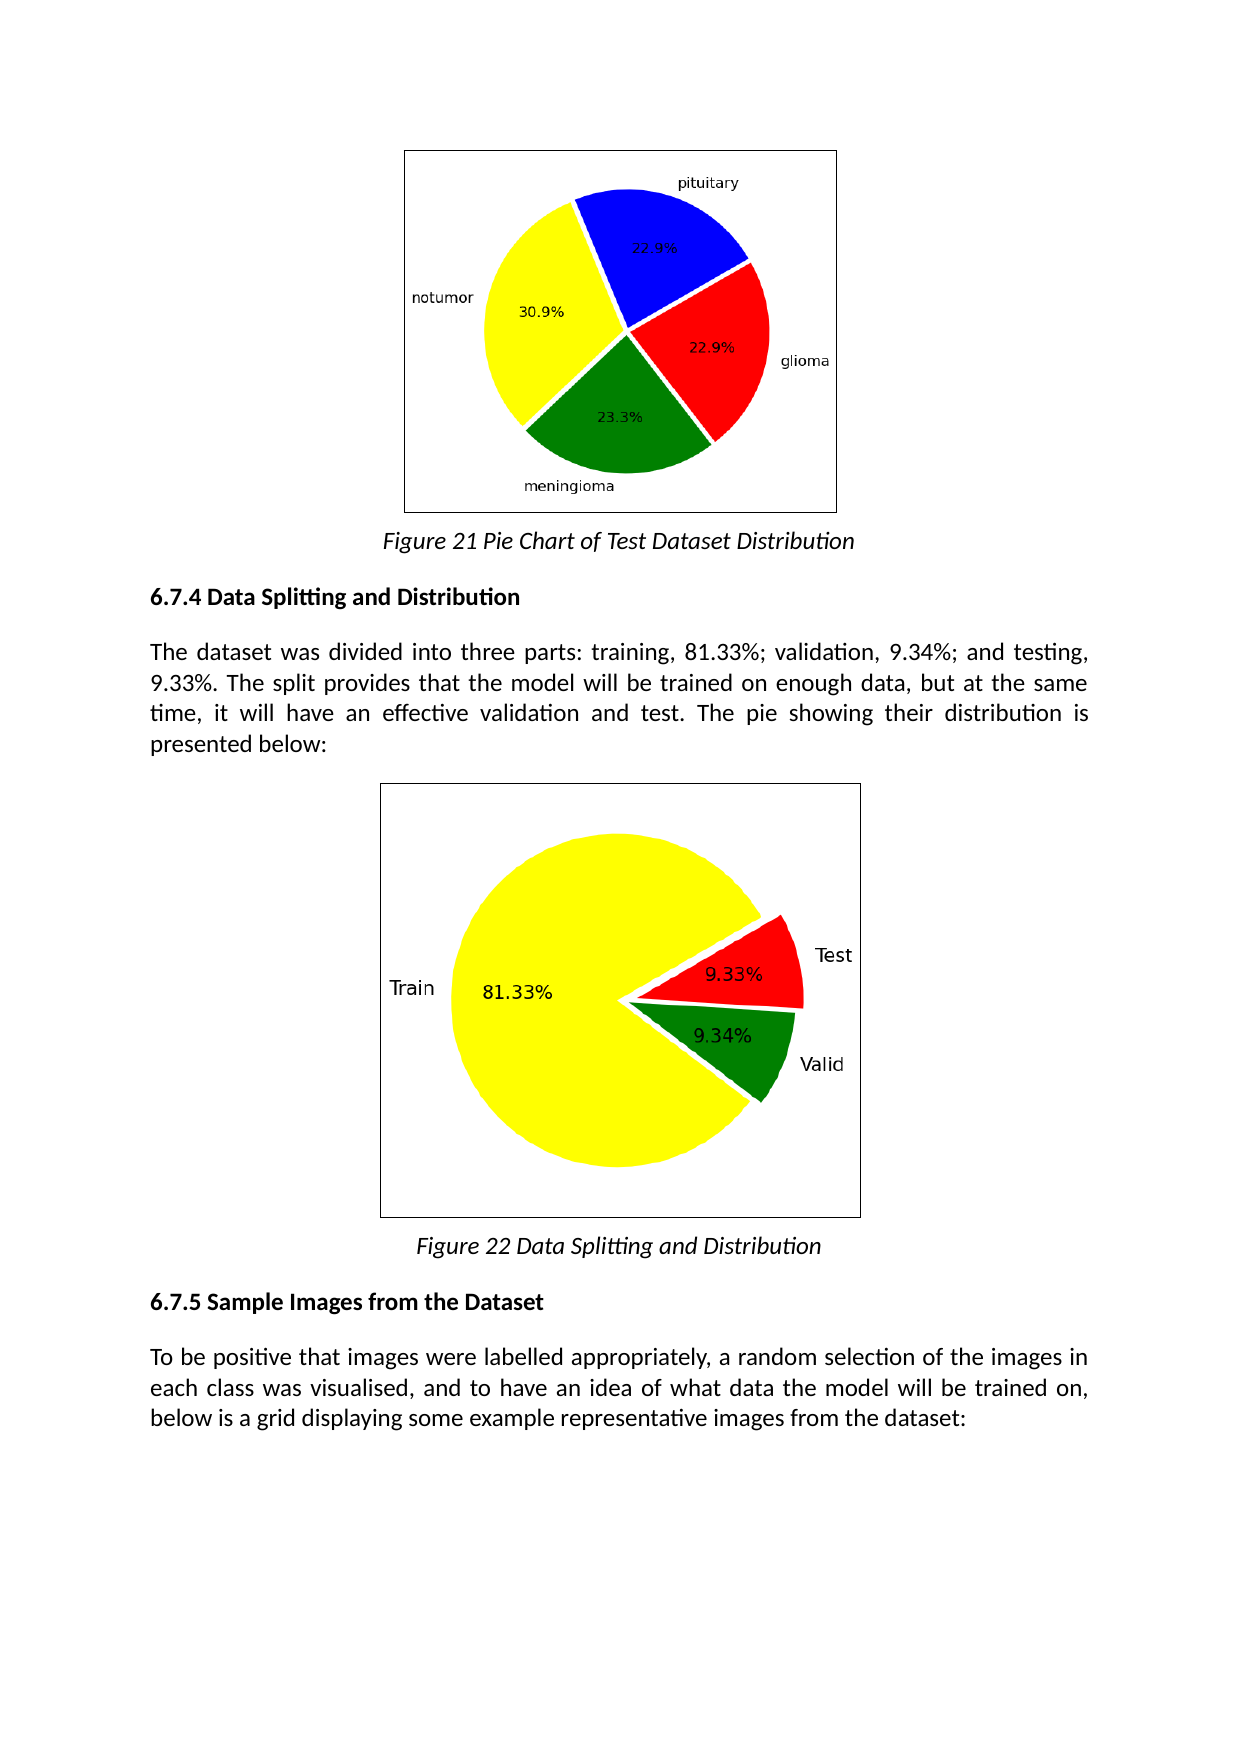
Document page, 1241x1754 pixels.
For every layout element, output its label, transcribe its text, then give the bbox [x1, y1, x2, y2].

text To be positive that images were labelled appropriately, a random selection of the images in each class was visualised, and to have an idea of what data the model will be trained on, below is a grid displaying some example representative images from the dataset: [150, 1341, 1090, 1433]
subtitle 6.7.4 Data Splitting and Distribution [150, 581, 1090, 611]
picture [381, 784, 860, 1217]
text The dataset was divided into three parts: training, 81.33%; validation, 9.34%; and testing, 9.33%. The split provides that the model will be trained on enough data, but at the same time, it will have an effective validation and test. The pie showing their distribution is presented below: [150, 636, 1090, 758]
text Figure 22 Data Splitting and Distribution [150, 1230, 1090, 1261]
picture [405, 151, 836, 512]
subtitle 6.7.5 Sample Images from the Dataset [150, 1286, 1090, 1316]
text Figure 21 Pie Chart of Test Dataset Distribution [150, 525, 1090, 556]
